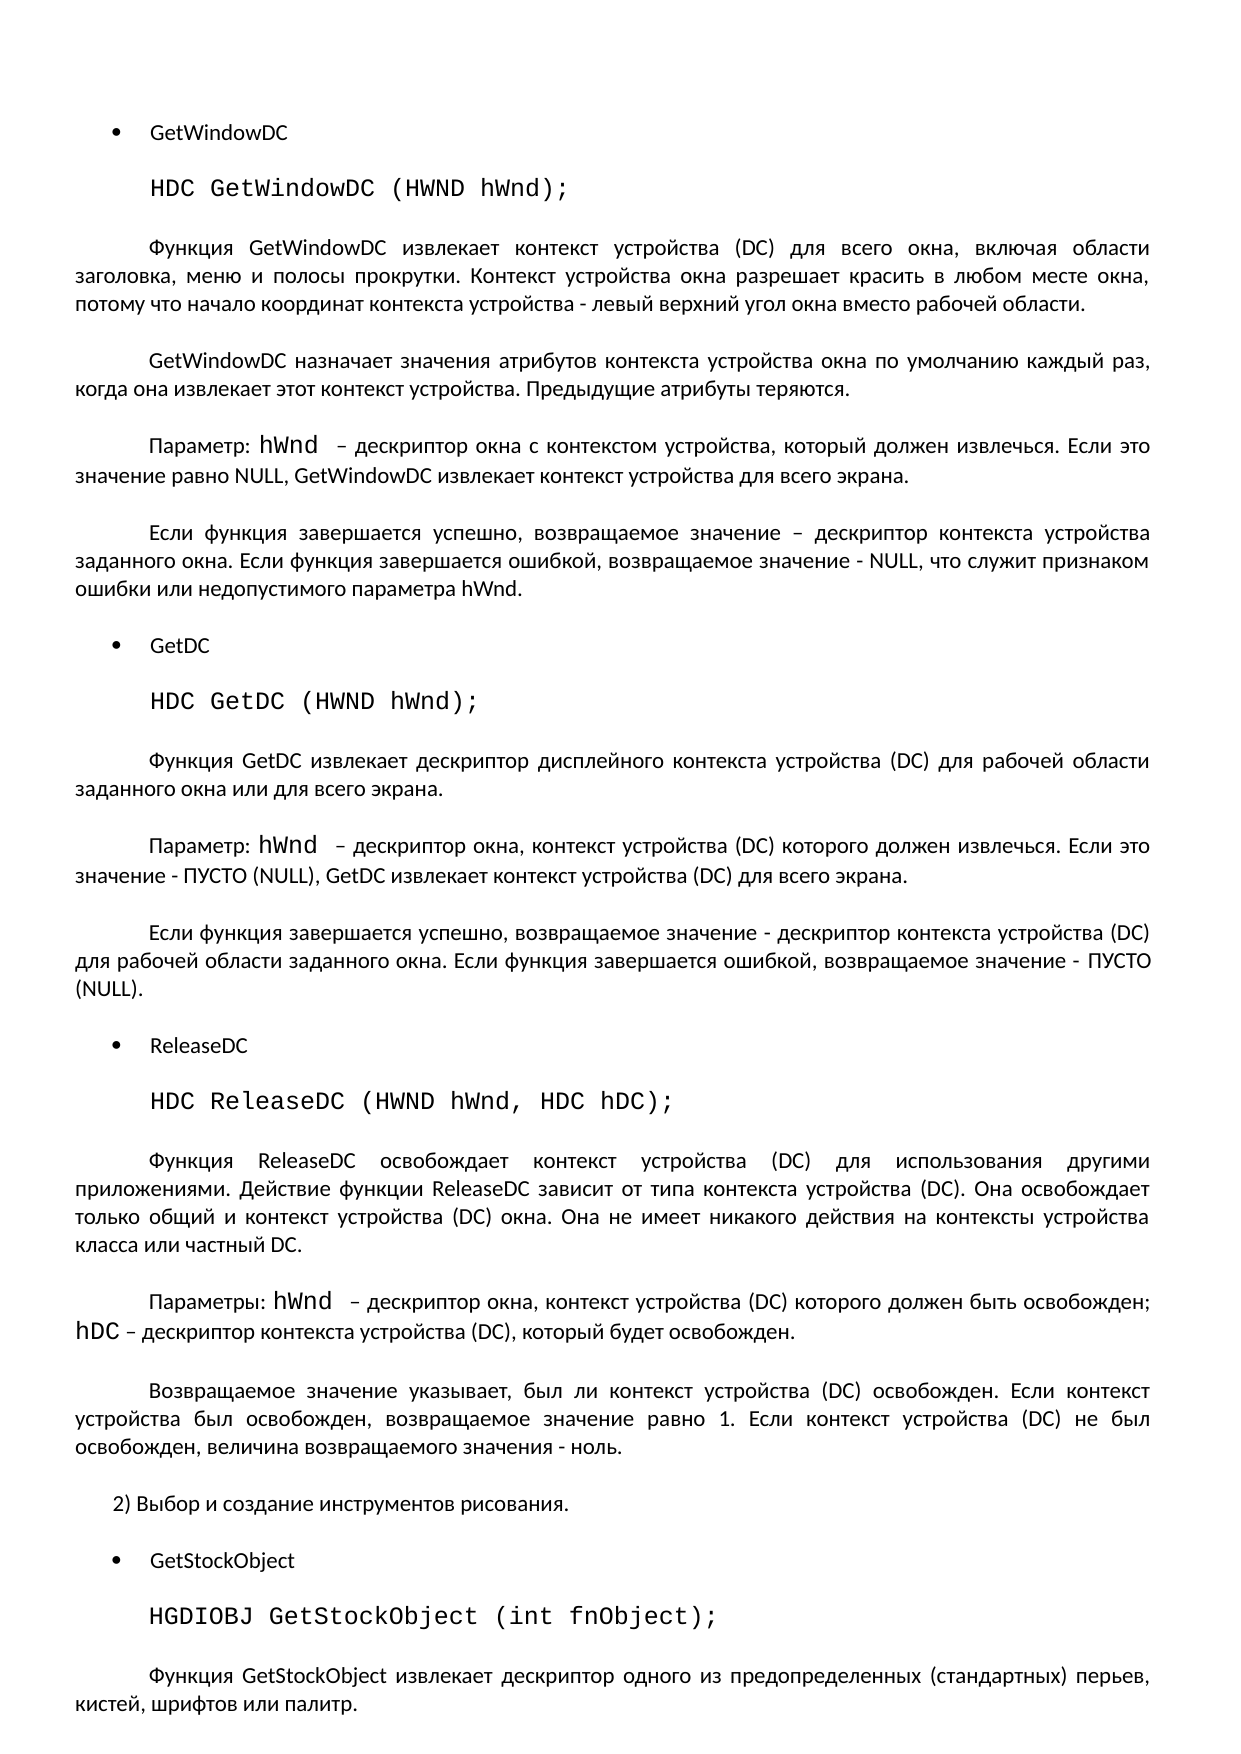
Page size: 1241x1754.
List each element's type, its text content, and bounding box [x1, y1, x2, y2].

list GetWindowDC [112, 118, 1152, 146]
text GetWindowDC назначает значения атрибутов контекста устройства окна по умолчанию каждый раз, когда она извлекает этот контекст устройства. Предыдущие атрибуты теряются. [75, 346, 1152, 402]
list ReleaseDC [112, 1032, 1152, 1059]
text Если функция завершается успешно, возвращаемое значение – дескриптор контекста устройства заданного окна. Если функция завершается ошибкой, возвращаемое значение - NULL, что служит признаком ошибки или недопустимого параметра hWnd. [75, 518, 1152, 602]
text Функция ReleaseDC освобождает контекст устройства (DC) для использования другими приложениями. Действие функции ReleaseDC зависит от типа контекста устройства (DC). Она освобождает только общий и контекст устройства (DC) окна. Она не имеет никакого действия на контексты устройства класса или частный DC. [75, 1146, 1152, 1258]
text HDC ReleaseDC (HWND hWnd, HDC hDC); [150, 1089, 1152, 1117]
text HDC GetWindowDC (HWND hWnd); [150, 175, 1152, 204]
text Если функция завершается успешно, возвращаемое значение - дескриптор контекста устройства (DC) для рабочей области заданного окна. Если функция завершается ошибкой, возвращаемое значение - ПУСТО (NULL). [75, 918, 1152, 1002]
text Параметр: hWnd – дескриптор окна, контекст устройства (DC) которого должен извлечься. Если это значение - ПУСТО (NULL), GetDC извлекает контекст устройства (DC) для всего экрана. [75, 831, 1152, 889]
text HDC GetDC (HWND hWnd); [150, 689, 1152, 717]
list GetDC [112, 631, 1152, 659]
text Возвращаемое значение указывает, был ли контекст устройства (DC) освобожден. Если контекст устройства был освобожден, возвращаемое значение равно 1. Если контекст устройства (DC) не был освобожден, величина возвращаемого значения - ноль. [75, 1376, 1152, 1460]
text 2) Выбор и создание инструментов рисования. [75, 1489, 1152, 1517]
text Функция GetStockObject извлекает дескриптор одного из предопределенных (стандартных) перьев, кистей, шрифтов или палитр. [75, 1661, 1152, 1717]
text Параметр: hWnd – дескриптор окна с контекстом устройства, который должен извлечься. Если это значение равно NULL, GetWindowDC извлекает контекст устройства для всего экрана. [75, 431, 1152, 489]
list GetStockObject [112, 1547, 1152, 1575]
text Параметры: hWnd – дескриптор окна, контекст устройства (DC) которого должен быть освобожден; hDC – дескриптор контекста устройства (DC), который будет освобожден. [75, 1287, 1152, 1347]
text Функция GetDC извлекает дескриптор дисплейного контекста устройства (DC) для рабочей области заданного окна или для всего экрана. [75, 746, 1152, 802]
text Функция GetWindowDC извлекает контекст устройства (DC) для всего окна, включая области заголовка, меню и полосы прокрутки. Контекст устройства окна разрешает красить в любом месте окна, потому что начало координат контекста устройства - левый верхний угол окна вместо рабочей области. [75, 233, 1152, 317]
text HGDIOBJ GetStockObject (int fnObject); [75, 1604, 1152, 1632]
